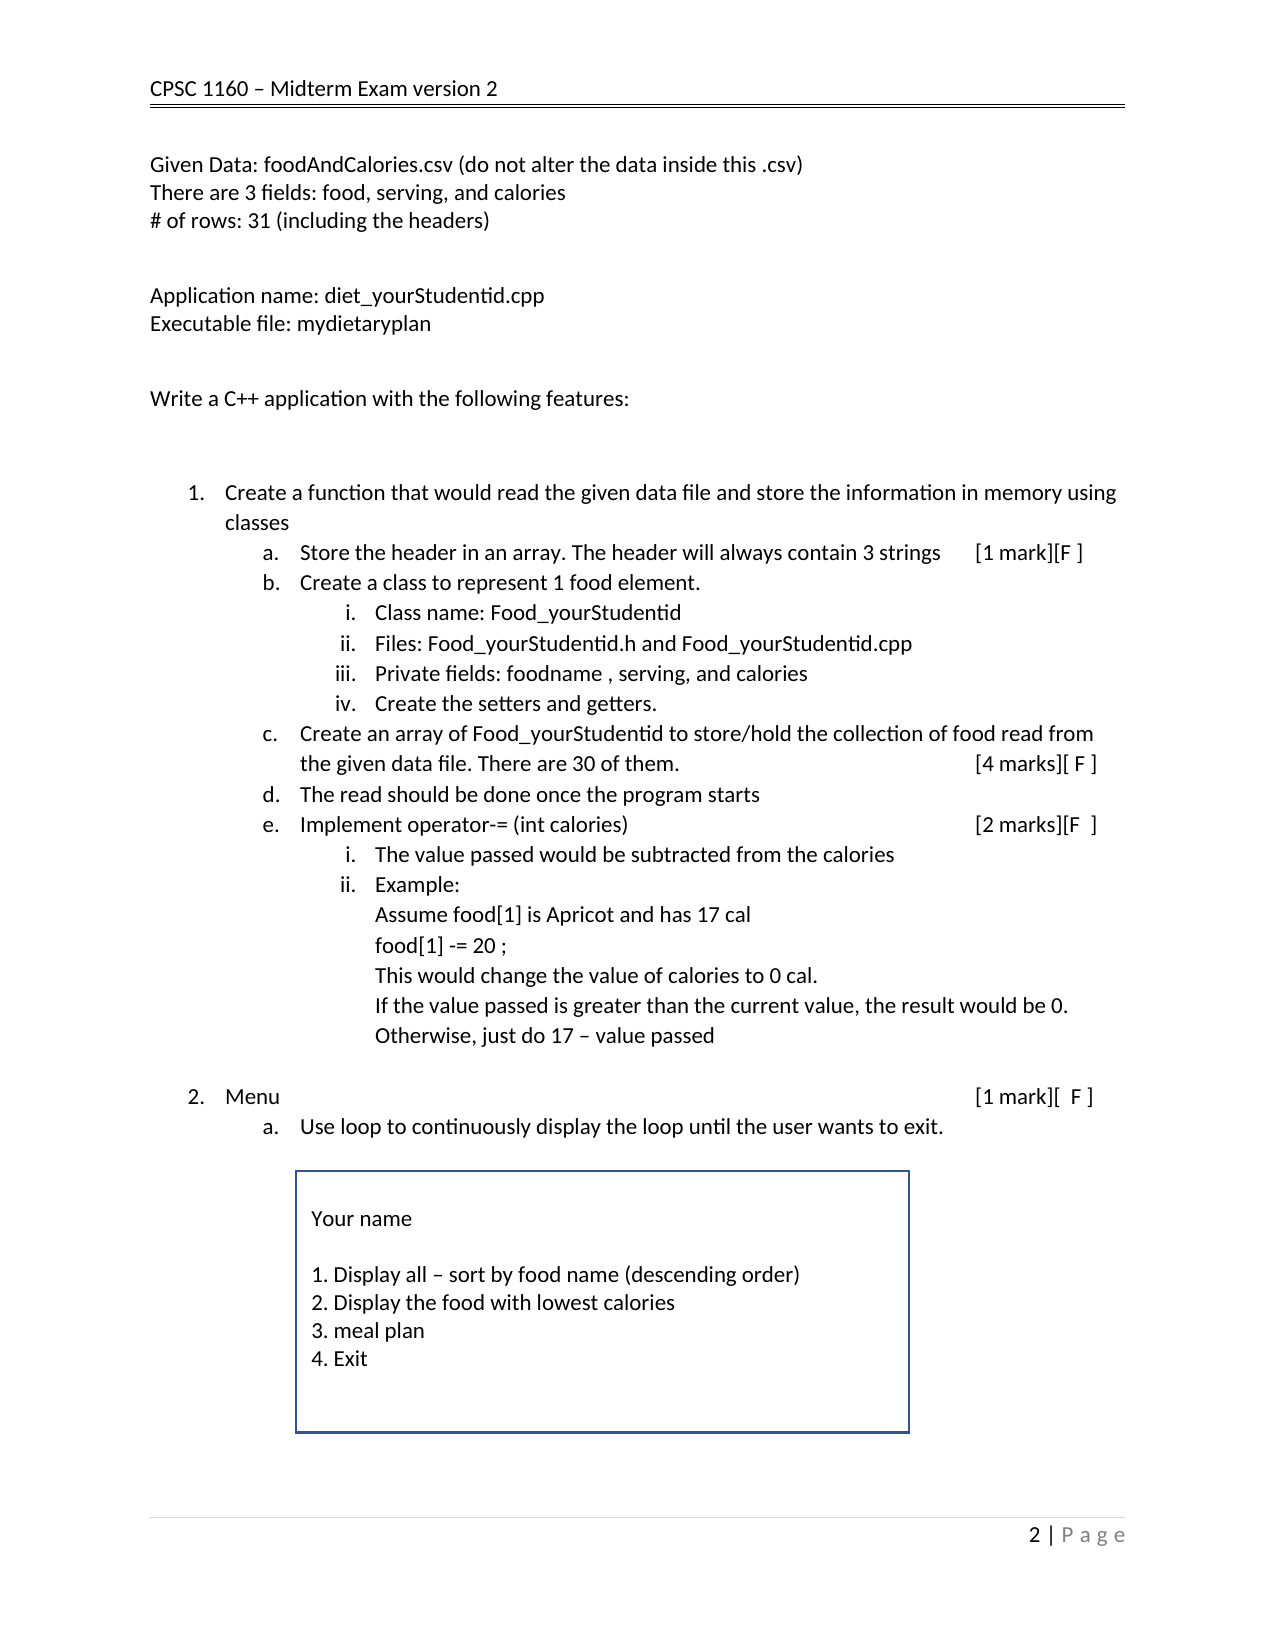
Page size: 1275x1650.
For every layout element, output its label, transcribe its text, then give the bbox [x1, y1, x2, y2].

list Store the header in an array. The header will always contain 3 strings [1 mark][F ] [262, 538, 1125, 566]
list If the value passed is greater than the current value, the result would be 0. [375, 991, 1125, 1019]
list Files: Food_yourStudentid.h and Food_yourStudentid.cpp [356, 629, 1125, 657]
text Executable file: mydietaryplan [150, 309, 1125, 337]
list food[1] -= 20 ; [375, 931, 1125, 959]
list Create a function that would read the given data file and store the information in memory using classes [187, 478, 1125, 536]
text # of rows: 31 (including the headers) [150, 206, 1125, 234]
list Implement operator-= (int calories) [2 marks][F ] [262, 810, 1125, 838]
list Create a class to represent 1 food element. [262, 568, 1125, 596]
list The value passed would be subtracted from the calories [356, 840, 1125, 868]
list Use loop to continuously display the loop until the user wants to exit. [262, 1112, 1125, 1140]
list Create the setters and getters. [356, 689, 1125, 717]
text There are 3 fields: food, serving, and calories [150, 178, 1125, 206]
text Application name: diet_yourStudentid.cpp [150, 281, 1125, 309]
list Create an array of Food_yourStudentid to store/hold the collection of food read from the given data file. There are 30 of them. [4 marks][ F ] [262, 719, 1125, 777]
list Assume food[1] is Apricot and has 17 cal [375, 901, 1125, 928]
list This would change the value of calories to 0 cal. [375, 961, 1125, 989]
list Class name: Food_yourStudentid [356, 598, 1125, 626]
text Write a C++ application with the following features: [150, 384, 1125, 412]
list Example: [356, 870, 1125, 898]
list Private fields: foodname , serving, and calories [356, 659, 1125, 687]
list Otherwise, just do 17 – value passed [375, 1021, 1125, 1049]
text Given Data: foodAndCalories.csv (do not alter the data inside this .csv) [150, 150, 1125, 178]
list The read should be done once the program starts [262, 780, 1125, 808]
list Menu [1 mark][ F ] [187, 1082, 1125, 1110]
